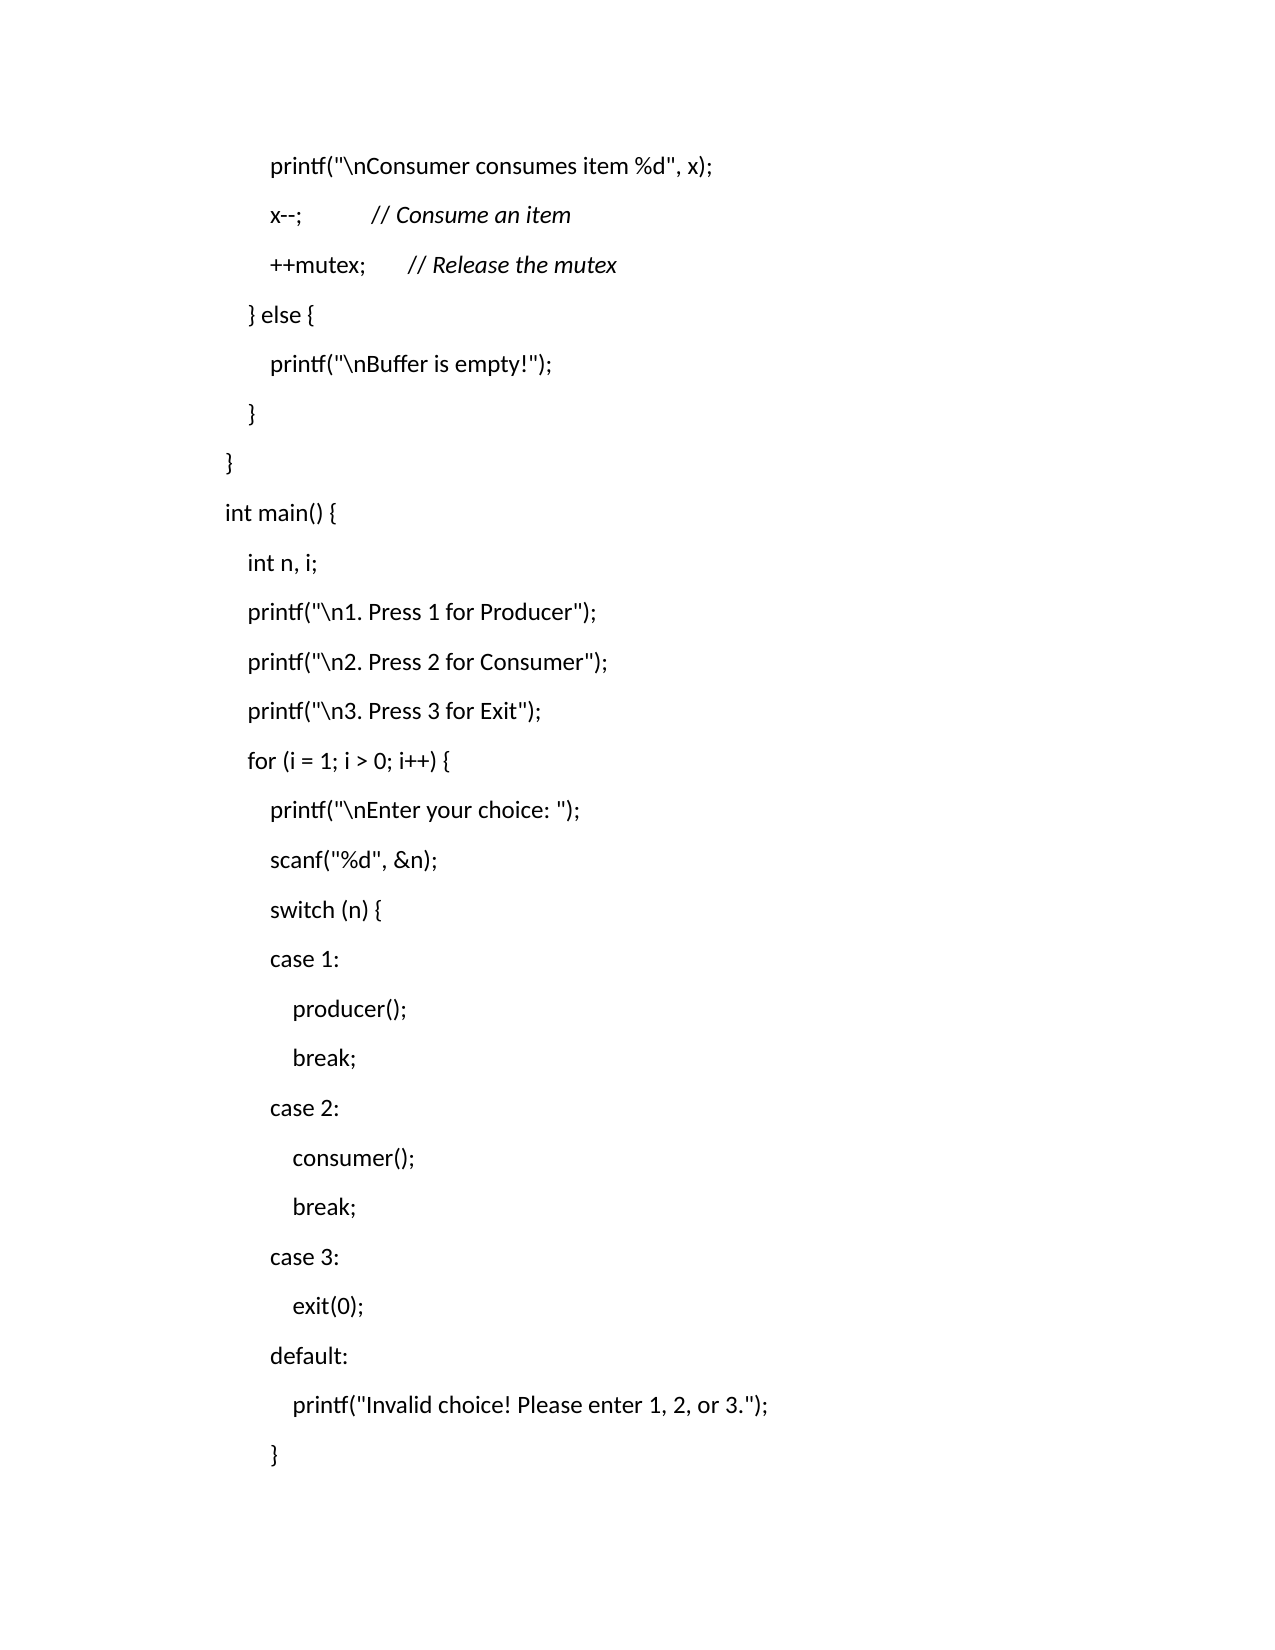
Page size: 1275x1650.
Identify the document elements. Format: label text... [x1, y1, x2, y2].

text } else { [150, 299, 1125, 329]
text case 1: [150, 943, 1125, 974]
text int main() { [150, 497, 1125, 528]
text for (i = 1; i > 0; i++) { [150, 745, 1125, 776]
text printf("\nConsumer consumes item %d", x); [150, 150, 1125, 181]
text x--; // Consume an item [150, 199, 1125, 230]
text } [150, 398, 1125, 428]
text consumer(); [150, 1142, 1125, 1172]
text printf("Invalid choice! Please enter 1, 2, or 3."); [150, 1389, 1125, 1420]
text break; [150, 1191, 1125, 1222]
text ++mutex; // Release the mutex [150, 249, 1125, 280]
text switch (n) { [150, 894, 1125, 924]
text printf("\n1. Press 1 for Producer"); [150, 596, 1125, 627]
text int n, i; [150, 547, 1125, 577]
text scanf("%d", &n); [150, 844, 1125, 875]
text default: [150, 1340, 1125, 1371]
text printf("\nBuffer is empty!"); [150, 348, 1125, 379]
text case 3: [150, 1241, 1125, 1271]
text } [150, 1439, 1125, 1470]
text printf("\n2. Press 2 for Consumer"); [150, 646, 1125, 676]
text case 2: [150, 1092, 1125, 1123]
text break; [150, 1042, 1125, 1073]
text } [150, 447, 1125, 478]
text printf("\nEnter your choice: "); [150, 794, 1125, 825]
text exit(0); [150, 1290, 1125, 1321]
text producer(); [150, 993, 1125, 1023]
text printf("\n3. Press 3 for Exit"); [150, 695, 1125, 726]
